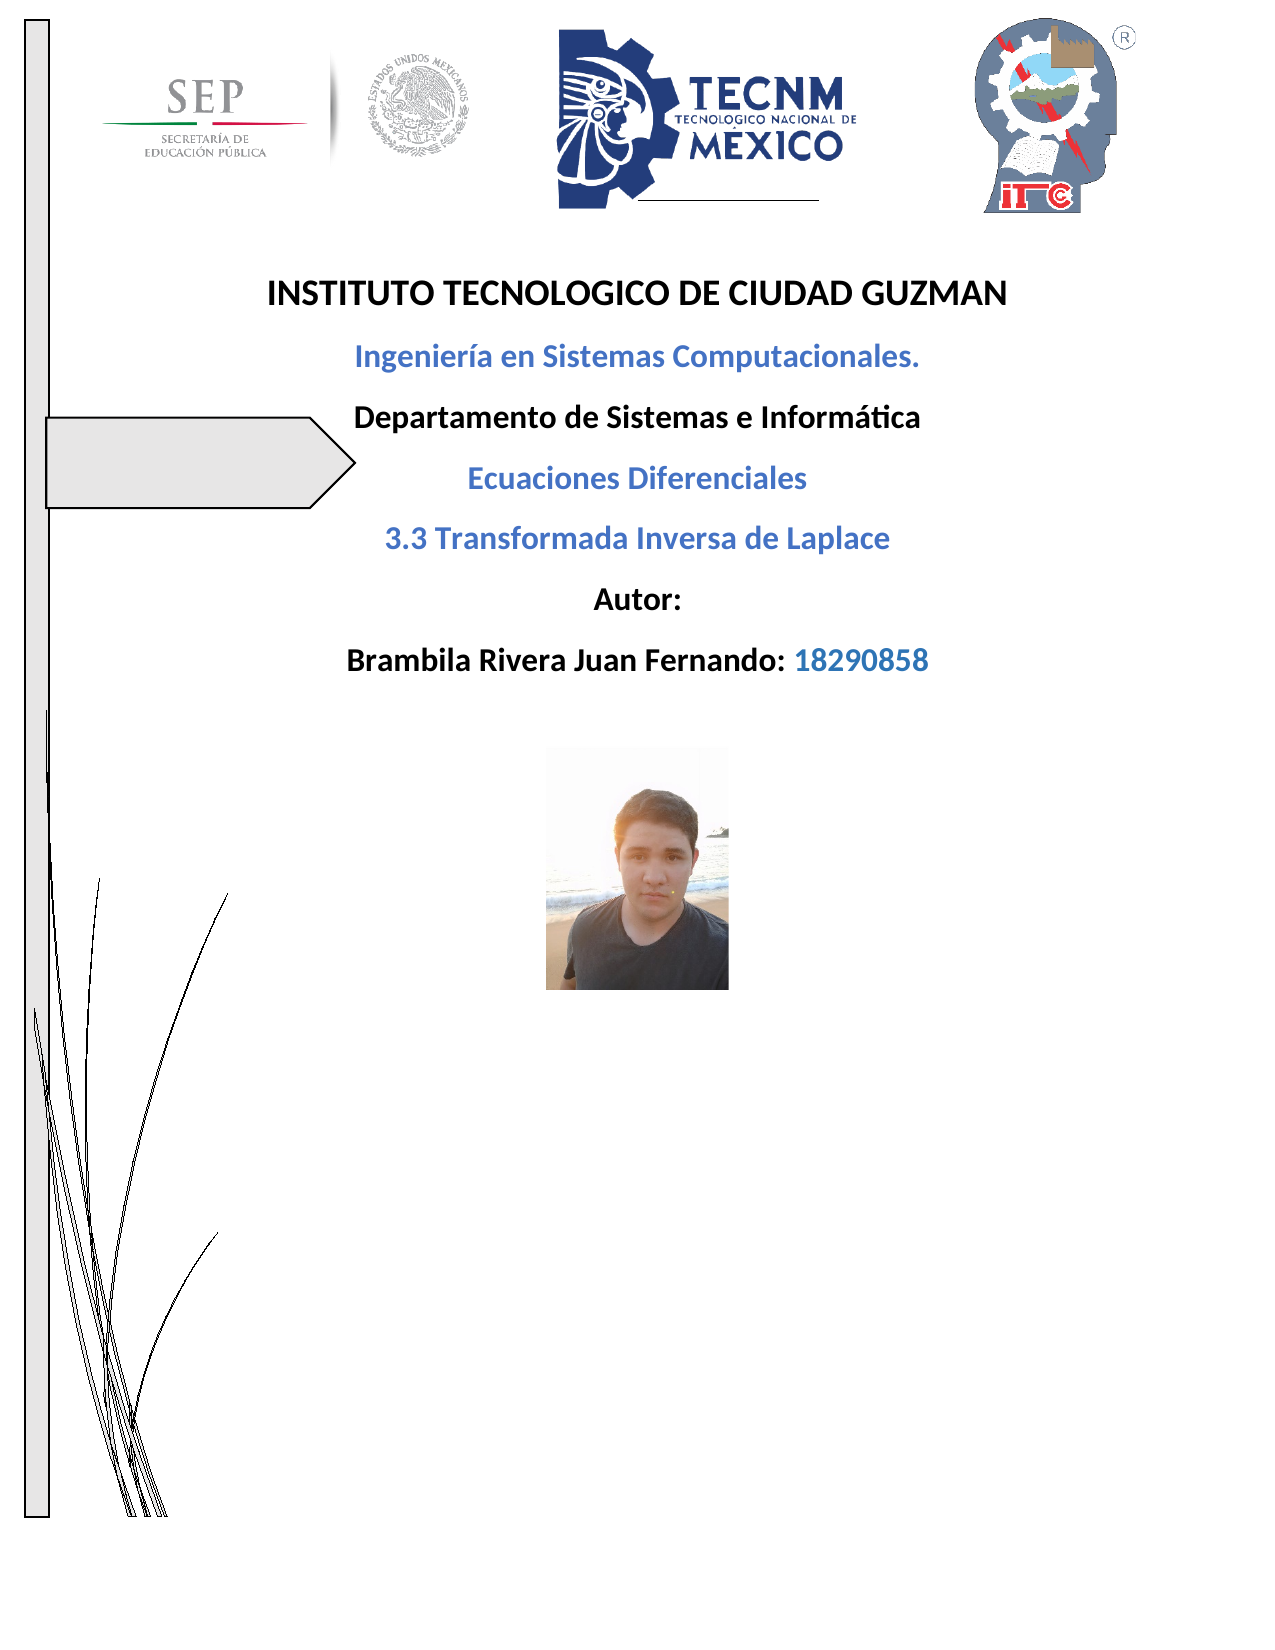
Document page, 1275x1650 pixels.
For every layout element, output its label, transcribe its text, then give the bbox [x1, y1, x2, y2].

picture [546, 746, 729, 990]
text Autor: [177, 578, 1098, 619]
text Brambila Rivera Juan Fernando: 18290858 [177, 639, 1098, 679]
picture [974, 18, 1136, 213]
text Departamento de Sistemas e Informática [177, 396, 1098, 437]
text Ecuaciones Diferenciales [177, 457, 1098, 497]
picture [553, 25, 862, 215]
text Ingeniería en Sistemas Computacionales. [177, 336, 1098, 376]
picture [99, 45, 471, 174]
text INSTITUTO TECNOLOGICO DE CIUDAD GUZMAN [177, 269, 1098, 315]
text 3.3 Transformada Inversa de Laplace [177, 517, 1098, 558]
